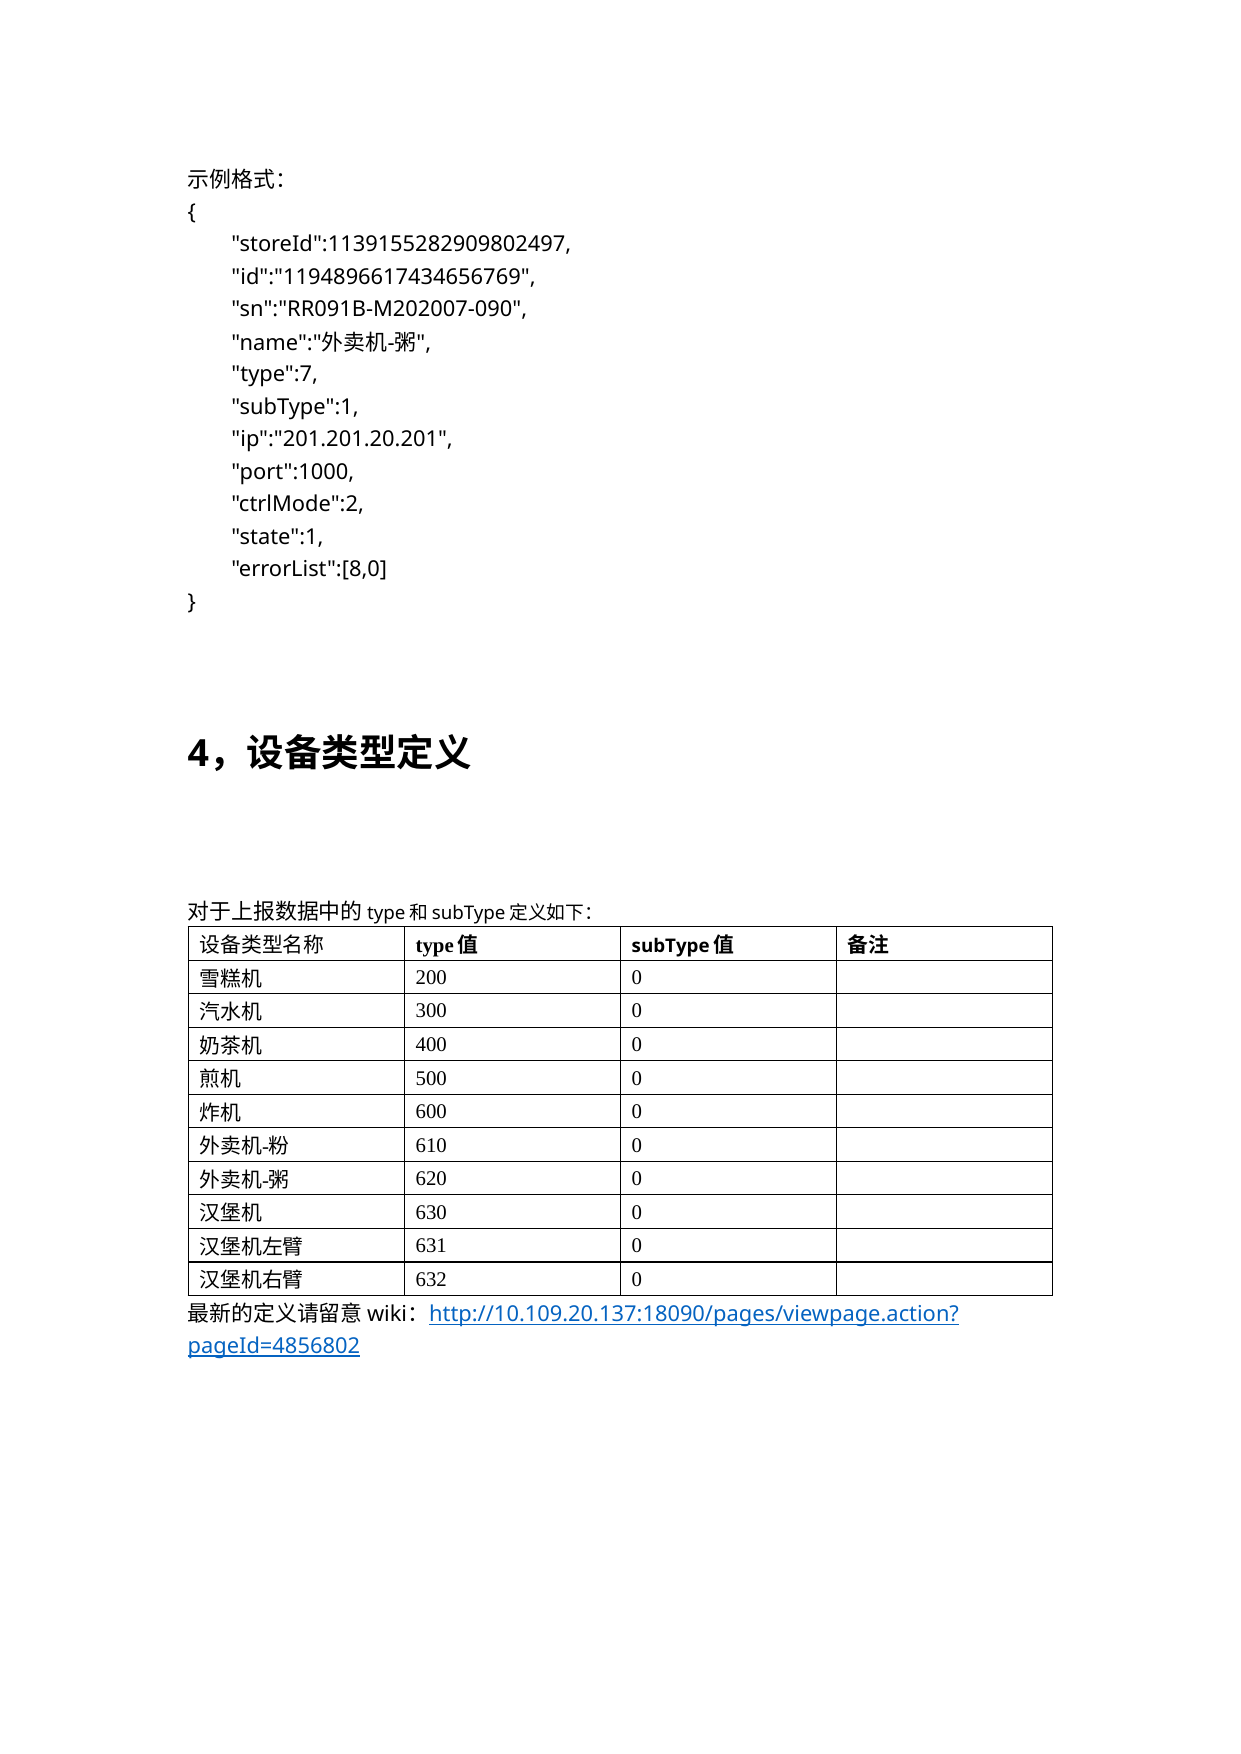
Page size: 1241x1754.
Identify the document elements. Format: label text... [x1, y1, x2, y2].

table_cell 雪糕机 [189, 961, 404, 993]
table_cell 炸机 [189, 1095, 404, 1127]
text "state":1, [187, 519, 1053, 552]
table_cell 600 [405, 1095, 620, 1127]
text "type":7, [187, 357, 1053, 389]
table_cell 0 [621, 1061, 836, 1094]
table_cell [837, 994, 1052, 1027]
text "sn":"RR091B-M202007-090", [187, 292, 1053, 324]
table_cell 0 [621, 1128, 836, 1161]
table_cell 0 [621, 1095, 836, 1127]
table_header type值 [405, 927, 620, 959]
table_cell 630 [405, 1195, 620, 1228]
table_cell 0 [621, 1028, 836, 1060]
text "id":"1194896617434656769", [187, 259, 1053, 292]
table_cell 0 [621, 1229, 836, 1261]
table_cell 外卖机-粉 [189, 1128, 404, 1161]
table_cell 0 [621, 1162, 836, 1194]
text "subType":1, [187, 389, 1053, 422]
table_cell [837, 1128, 1052, 1161]
table_cell [837, 1028, 1052, 1060]
text "name":"外卖机-粥", [187, 324, 1053, 357]
text 示例格式： [187, 162, 1053, 194]
table_cell 200 [405, 961, 620, 993]
table_cell 汽水机 [189, 994, 404, 1027]
table_cell [837, 1061, 1052, 1094]
table_header 设备类型名称 [189, 927, 404, 959]
table_cell 汉堡机右臂 [189, 1263, 404, 1295]
text "port":1000, [187, 454, 1053, 487]
table_cell 0 [621, 1263, 836, 1295]
table_cell 631 [405, 1229, 620, 1261]
table_cell 0 [621, 994, 836, 1027]
text "errorList":[8,0] [187, 552, 1053, 584]
table_cell [837, 1263, 1052, 1295]
table_header subType值 [621, 927, 836, 959]
text "storeId":1139155282909802497, [187, 227, 1053, 259]
table_cell 0 [621, 961, 836, 993]
text "ctrlMode":2, [187, 487, 1053, 519]
table_cell 400 [405, 1028, 620, 1060]
table_cell [837, 1195, 1052, 1228]
table_header 备注 [837, 927, 1052, 959]
text } [187, 584, 1053, 617]
table_cell 外卖机-粥 [189, 1162, 404, 1194]
subtitle 4，设备类型定义 [187, 717, 1053, 782]
text 最新的定义请留意wiki：http://10.109.20.137:18090/pages/viewpage.action?pageId=4856802 [187, 1296, 1053, 1361]
table_cell [837, 1095, 1052, 1127]
table_cell 300 [405, 994, 620, 1027]
text { [187, 194, 1053, 227]
table_cell 煎机 [189, 1061, 404, 1094]
table_cell 620 [405, 1162, 620, 1194]
table_cell [837, 1162, 1052, 1194]
table_cell 奶茶机 [189, 1028, 404, 1060]
table_cell [837, 961, 1052, 993]
text 对于上报数据中的type和subType定义如下： [187, 893, 1053, 926]
table_cell [837, 1229, 1052, 1261]
table_cell 610 [405, 1128, 620, 1161]
table_cell 汉堡机左臂 [189, 1229, 404, 1261]
table_cell 632 [405, 1263, 620, 1295]
text "ip":"201.201.20.201", [187, 422, 1053, 454]
table_cell 0 [621, 1195, 836, 1228]
table_cell 500 [405, 1061, 620, 1094]
table_cell 汉堡机 [189, 1195, 404, 1228]
